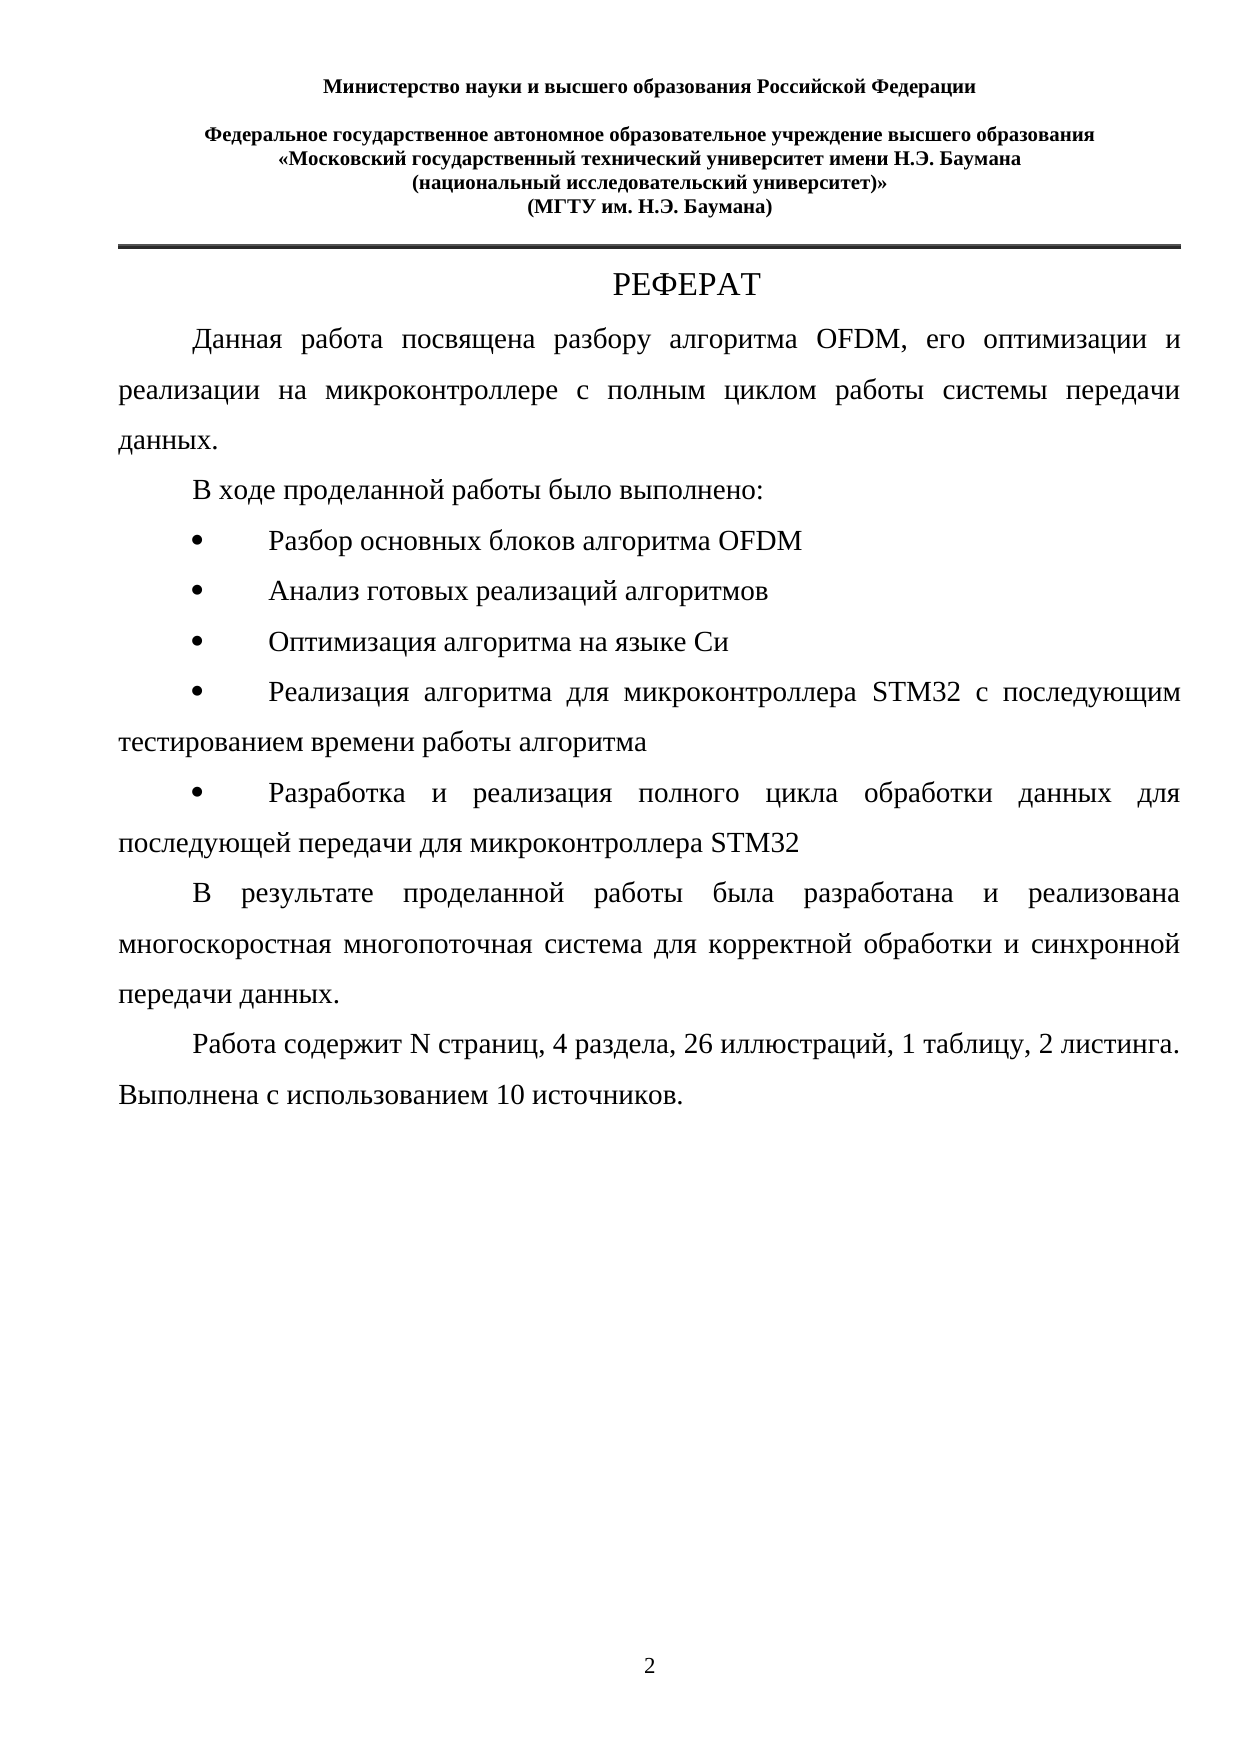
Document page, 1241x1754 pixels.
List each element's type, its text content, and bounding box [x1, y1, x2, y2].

text Работа содержит N страниц, 4 раздела, 26 иллюстраций, 1 таблицу, 2 листинга. Выполнена с использованием 10 источников. [118, 1026, 1181, 1110]
text В результате проделанной работы была разработана и реализована многоскоростная многопоточная система для корректной обработки и синхронной передачи данных. [118, 876, 1181, 1010]
text Данная работа посвящена разбору алгоритма OFDM, его оптимизации и реализации на микроконтроллере с полным циклом работы системы передачи данных. [118, 322, 1181, 456]
text В ходе проделанной работы было выполнено: [118, 472, 1181, 506]
list Оптимизация алгоритма на языке Си [118, 624, 1181, 657]
list Разработка и реализация полного цикла обработки данных для последующей передачи для микроконтроллера STM32 [118, 775, 1181, 859]
list Разбор основных блоков алгоритма OFDM [118, 523, 1181, 556]
list Анализ готовых реализаций алгоритмов [118, 573, 1181, 607]
list Реализация алгоритма для микроконтроллера STM32 с последующим тестированием времени работы алгоритма [118, 674, 1181, 758]
text РЕФЕРАТ [118, 264, 1181, 302]
